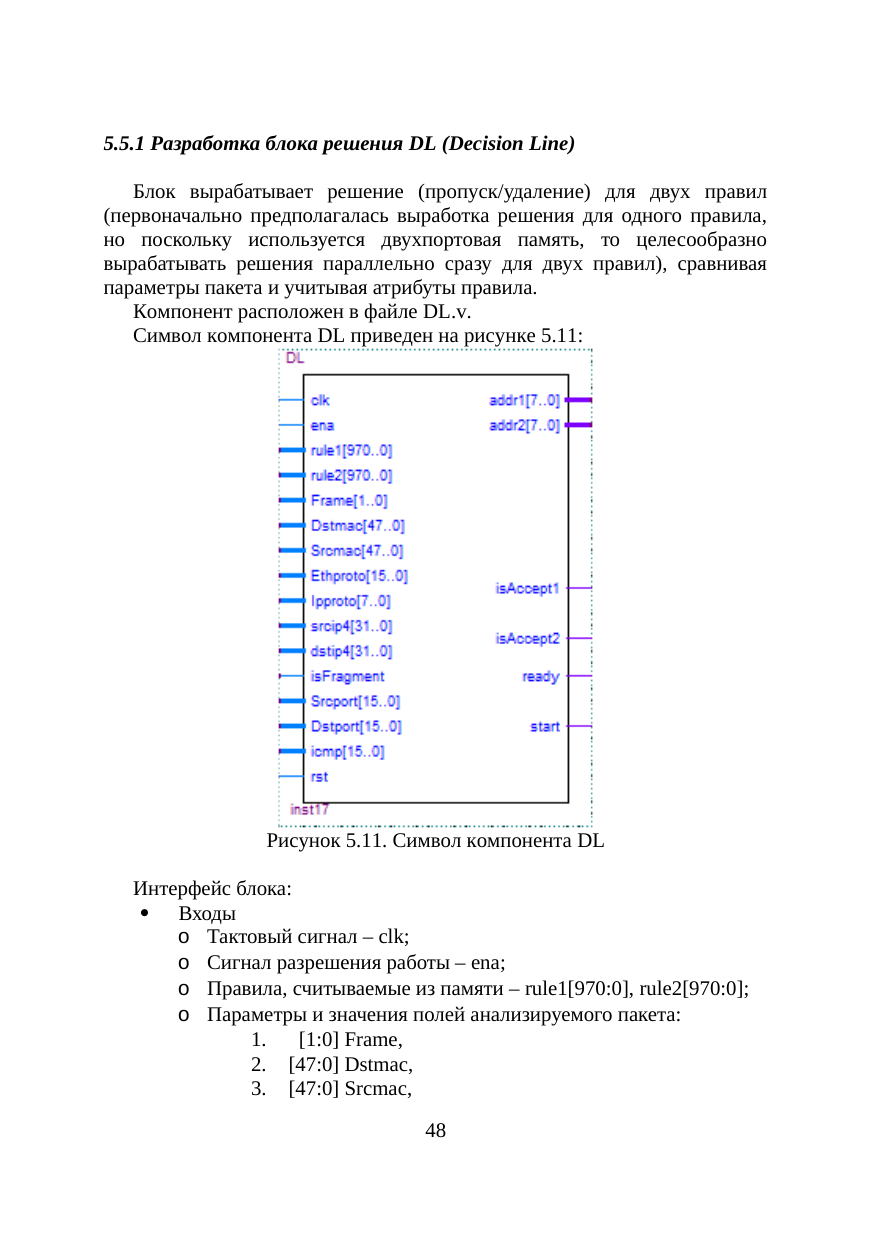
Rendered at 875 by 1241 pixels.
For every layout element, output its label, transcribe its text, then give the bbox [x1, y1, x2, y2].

list [47:0] Dstmac, [251, 1051, 768, 1076]
list Сигнал разрешения работы – ena; [177, 950, 768, 976]
text Символ компонента DL приведен на рисунке 5.11: [103, 323, 768, 347]
list [47:0] Srcmac, [251, 1076, 768, 1099]
list Параметры и значения полей анализируемого пакета: [177, 1002, 768, 1027]
text Компонент расположен в файле DL.v. [103, 299, 768, 323]
list [1:0] Frame, [251, 1027, 768, 1051]
text Рисунок 5.11. Символ компонента DL [103, 828, 768, 852]
list Входы [141, 900, 768, 924]
text Интерфейс блока: [103, 876, 768, 900]
picture [278, 347, 593, 829]
list Тактовый сигнал – clk; [177, 924, 768, 950]
text Блок вырабатывает решение (пропуск/удаление) для двух правил (первоначально предполагалась выработка решения для одного правила, но поскольку используется двухпортовая память, то целесообразно вырабатывать решения параллельно сразу для двух правил), сравнивая параметры пакета и учитывая атрибуты правила. [103, 178, 768, 299]
subtitle 5.5.1 Разработка блока решения DL (Decision Line) [103, 130, 768, 154]
list Правила, считываемые из памяти – rule1[970:0], rule2[970:0]; [177, 976, 768, 1002]
